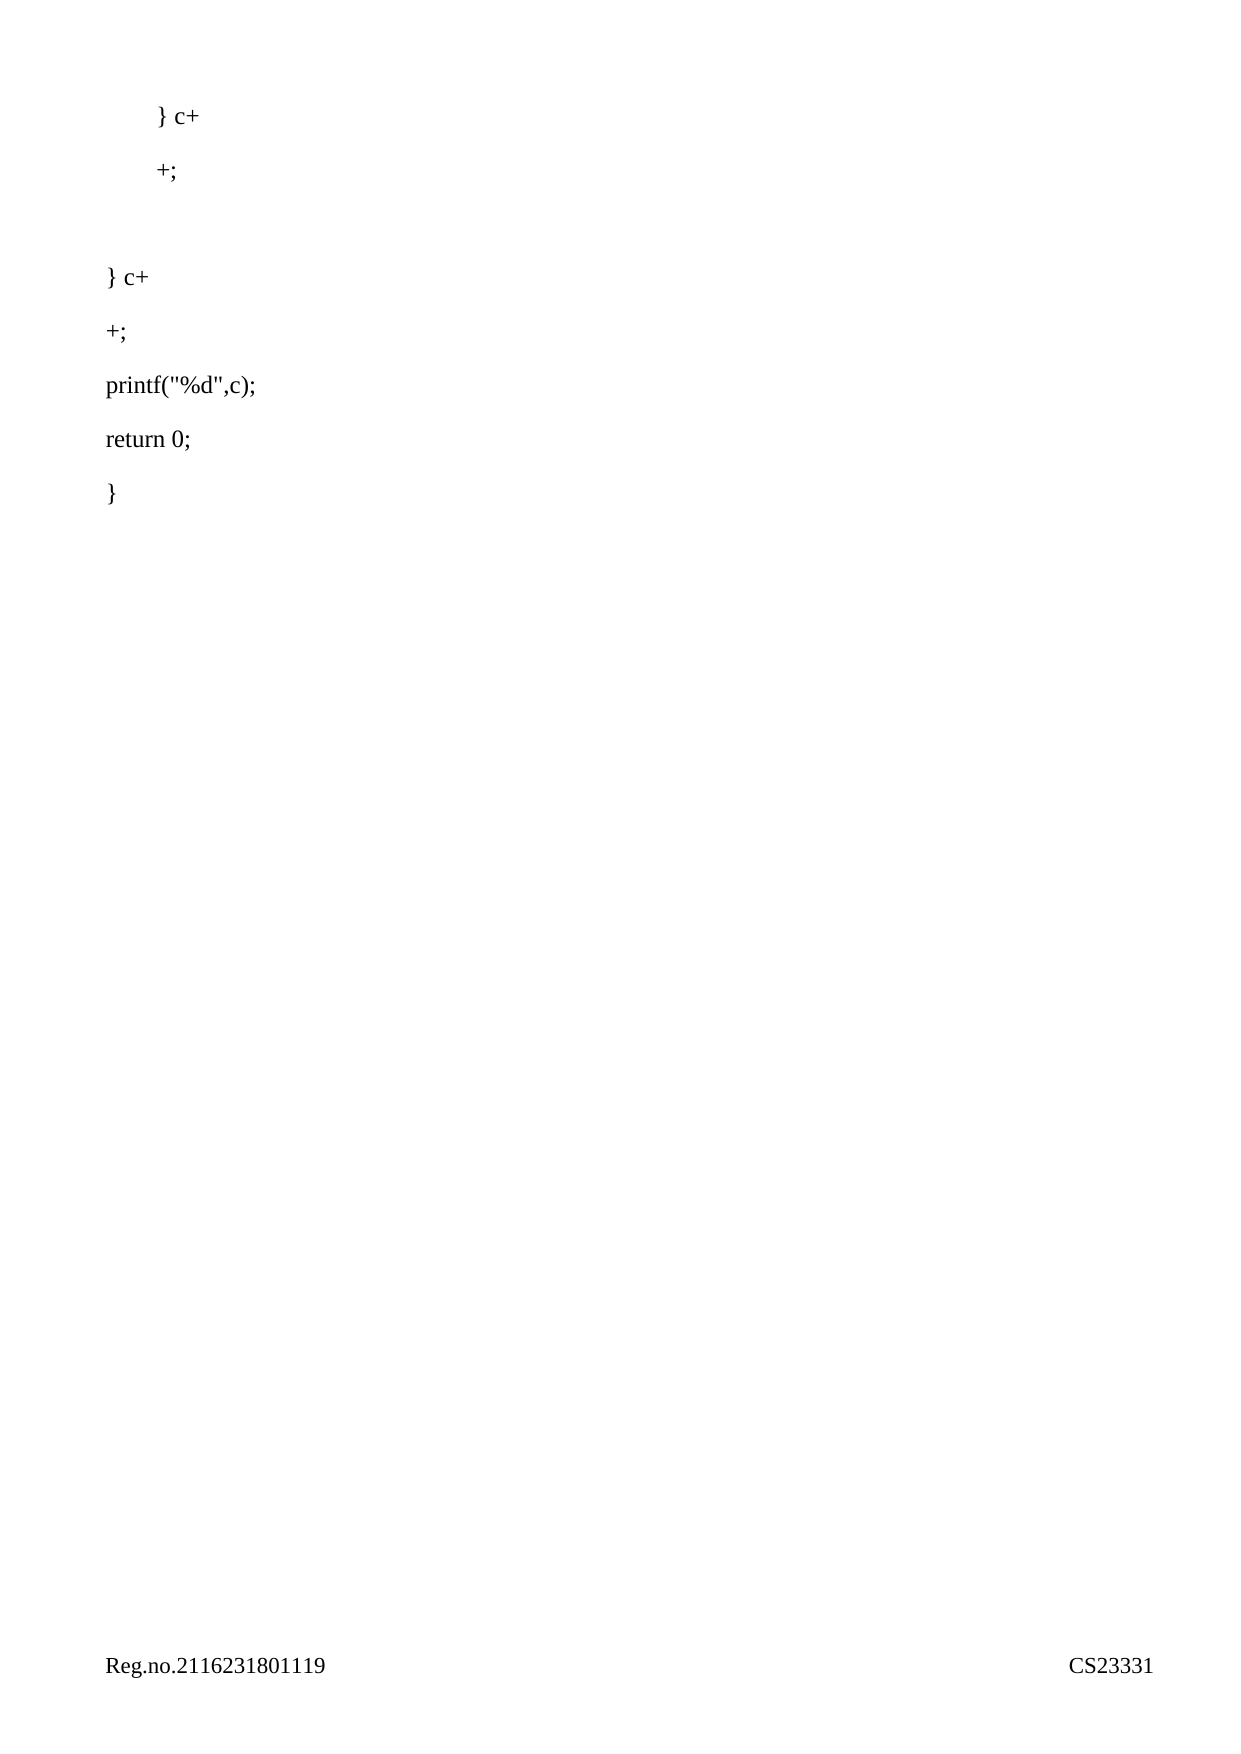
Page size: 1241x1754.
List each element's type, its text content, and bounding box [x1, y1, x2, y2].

text printf("%d",c); return 0; [106, 370, 288, 453]
text } c++; [156, 101, 209, 183]
text } c++; [106, 262, 159, 345]
text } [106, 478, 1155, 507]
